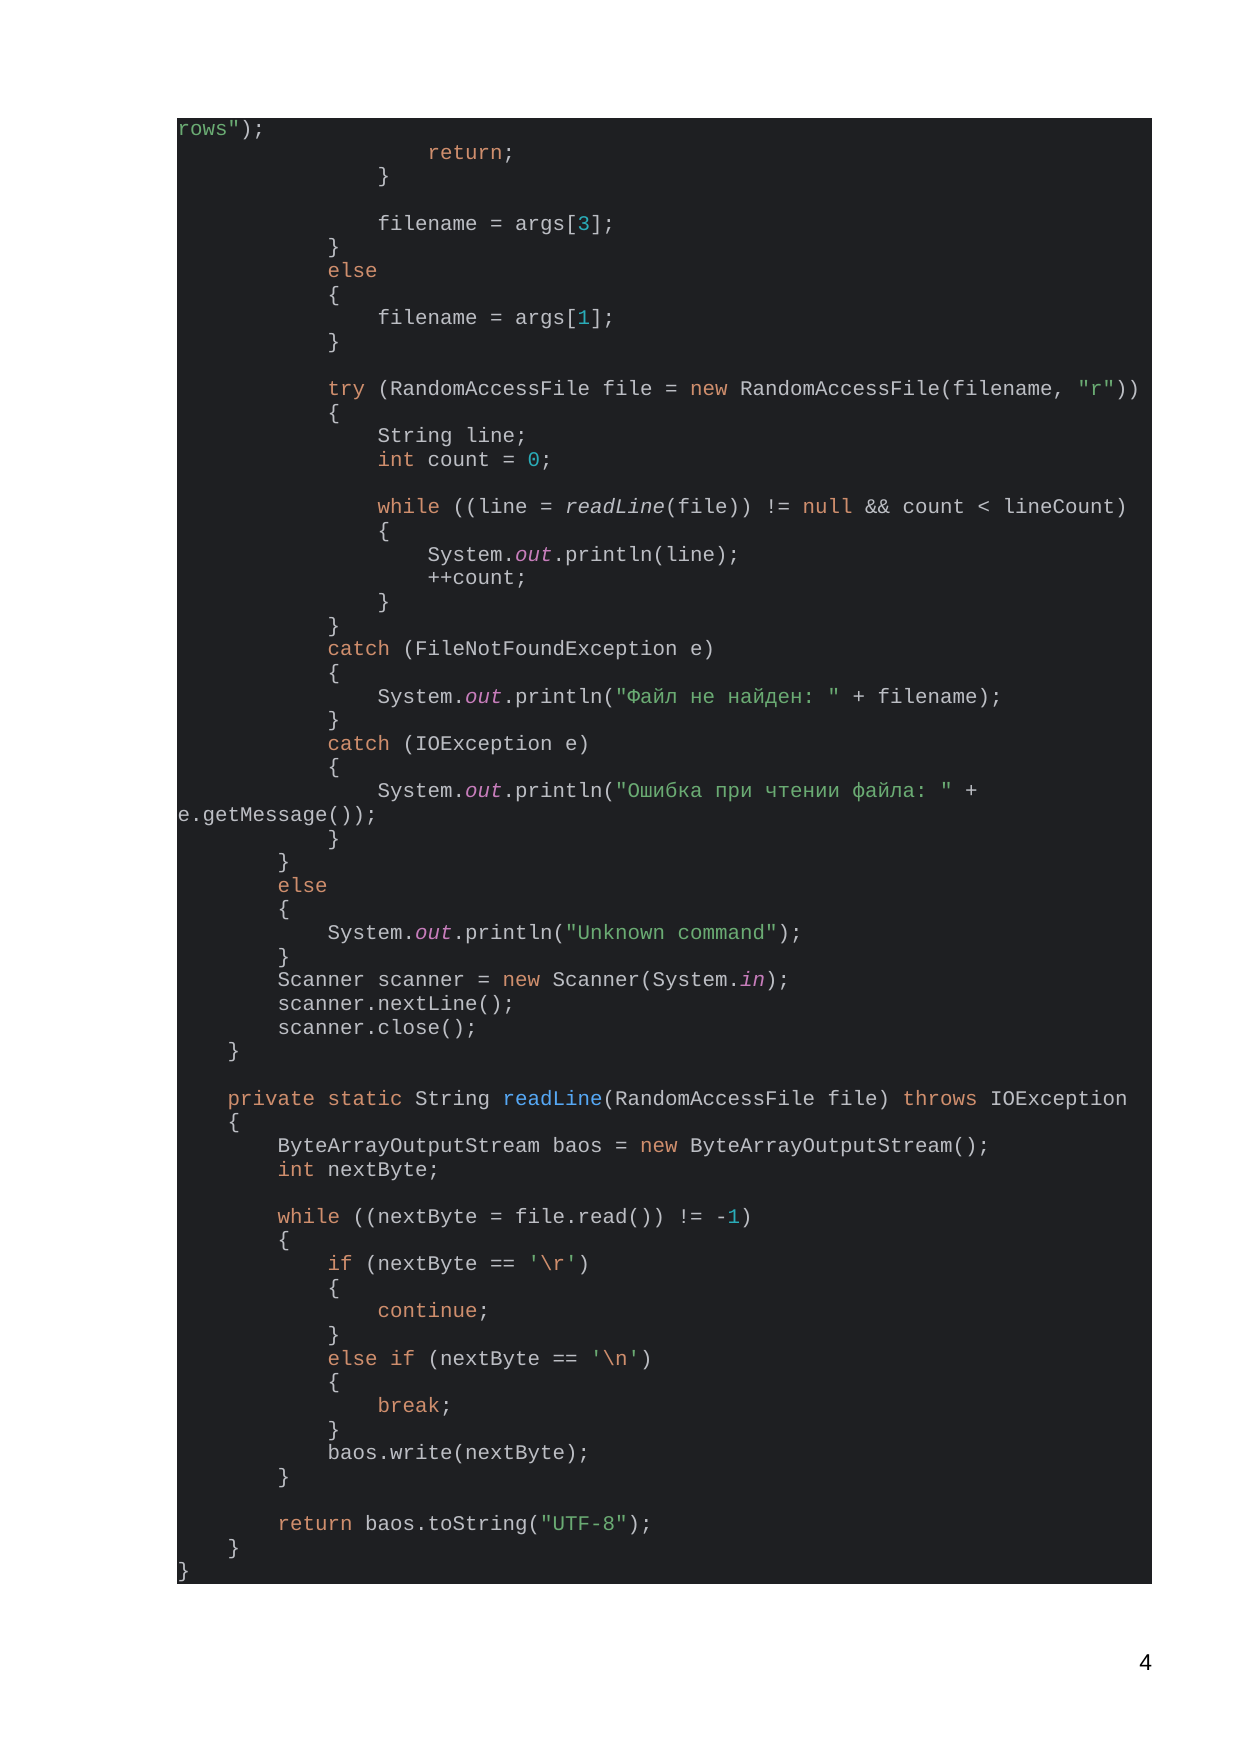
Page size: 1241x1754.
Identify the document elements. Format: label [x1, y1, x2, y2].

text [177, 118, 1152, 1584]
